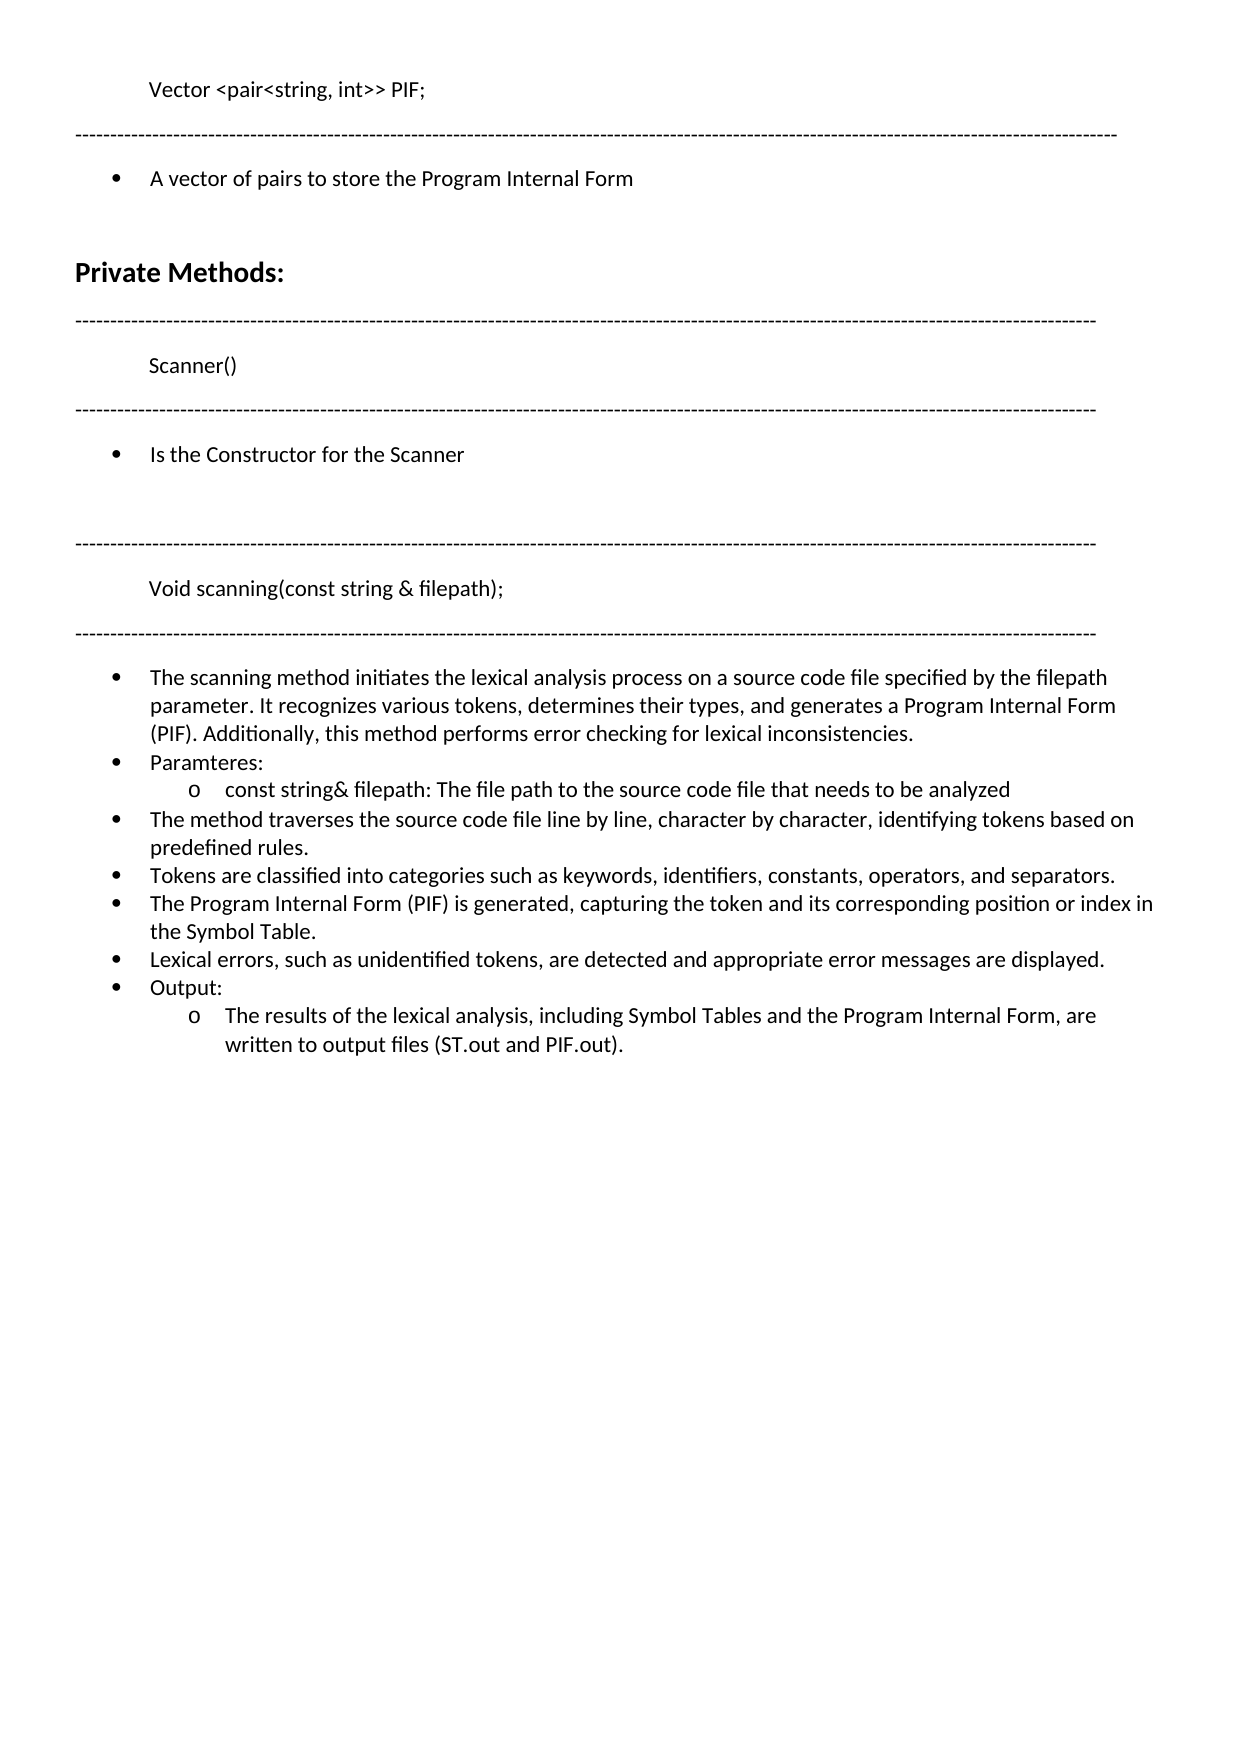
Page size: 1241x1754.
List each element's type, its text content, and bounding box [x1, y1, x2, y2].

list Output: [112, 973, 1165, 1001]
list Paramteres: [112, 748, 1165, 776]
list Tokens are classified into categories such as keywords, identifiers, constants, operators, and separators. [112, 861, 1165, 889]
list const string& filepath: The file path to the source code file that needs to be analyzed [187, 776, 1165, 805]
text -------------------------------------------------------------------------------------------------------------------------------------------------- [75, 306, 1165, 334]
list A vector of pairs to store the Program Internal Form [112, 164, 1165, 192]
text -------------------------------------------------------------------------------------------------------------------------------------------------- [75, 619, 1165, 647]
text Void scanning(const string & filepath); [75, 574, 1165, 602]
text Scanner() [75, 351, 1165, 379]
text -------------------------------------------------------------------------------------------------------------------------------------------------- [75, 395, 1165, 423]
list The scanning method initiates the lexical analysis process on a source code file specified by the filepath parameter. It recognizes various tokens, determines their types, and generates a Program Internal Form (PIF). Additionally, this method performs error checking for lexical inconsistencies. [112, 663, 1165, 748]
list The method traverses the source code file line by line, character by character, identifying tokens based on predefined rules. [112, 805, 1165, 861]
list Is the Constructor for the Scanner [112, 440, 1165, 468]
text -------------------------------------------------------------------------------------------------------------------------------------------------- [75, 529, 1165, 557]
list Lexical errors, such as unidentified tokens, are detected and appropriate error messages are displayed. [112, 945, 1165, 973]
list The Program Internal Form (PIF) is generated, capturing the token and its corresponding position or index in the Symbol Table. [112, 889, 1165, 945]
text Vector <pair<string, int>> PIF; [75, 75, 1165, 103]
text Private Methods: [75, 254, 1165, 289]
list The results of the lexical analysis, including Symbol Tables and the Program Internal Form, are written to output files (ST.out and PIF.out). [187, 1001, 1165, 1058]
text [75, 120, 1165, 148]
